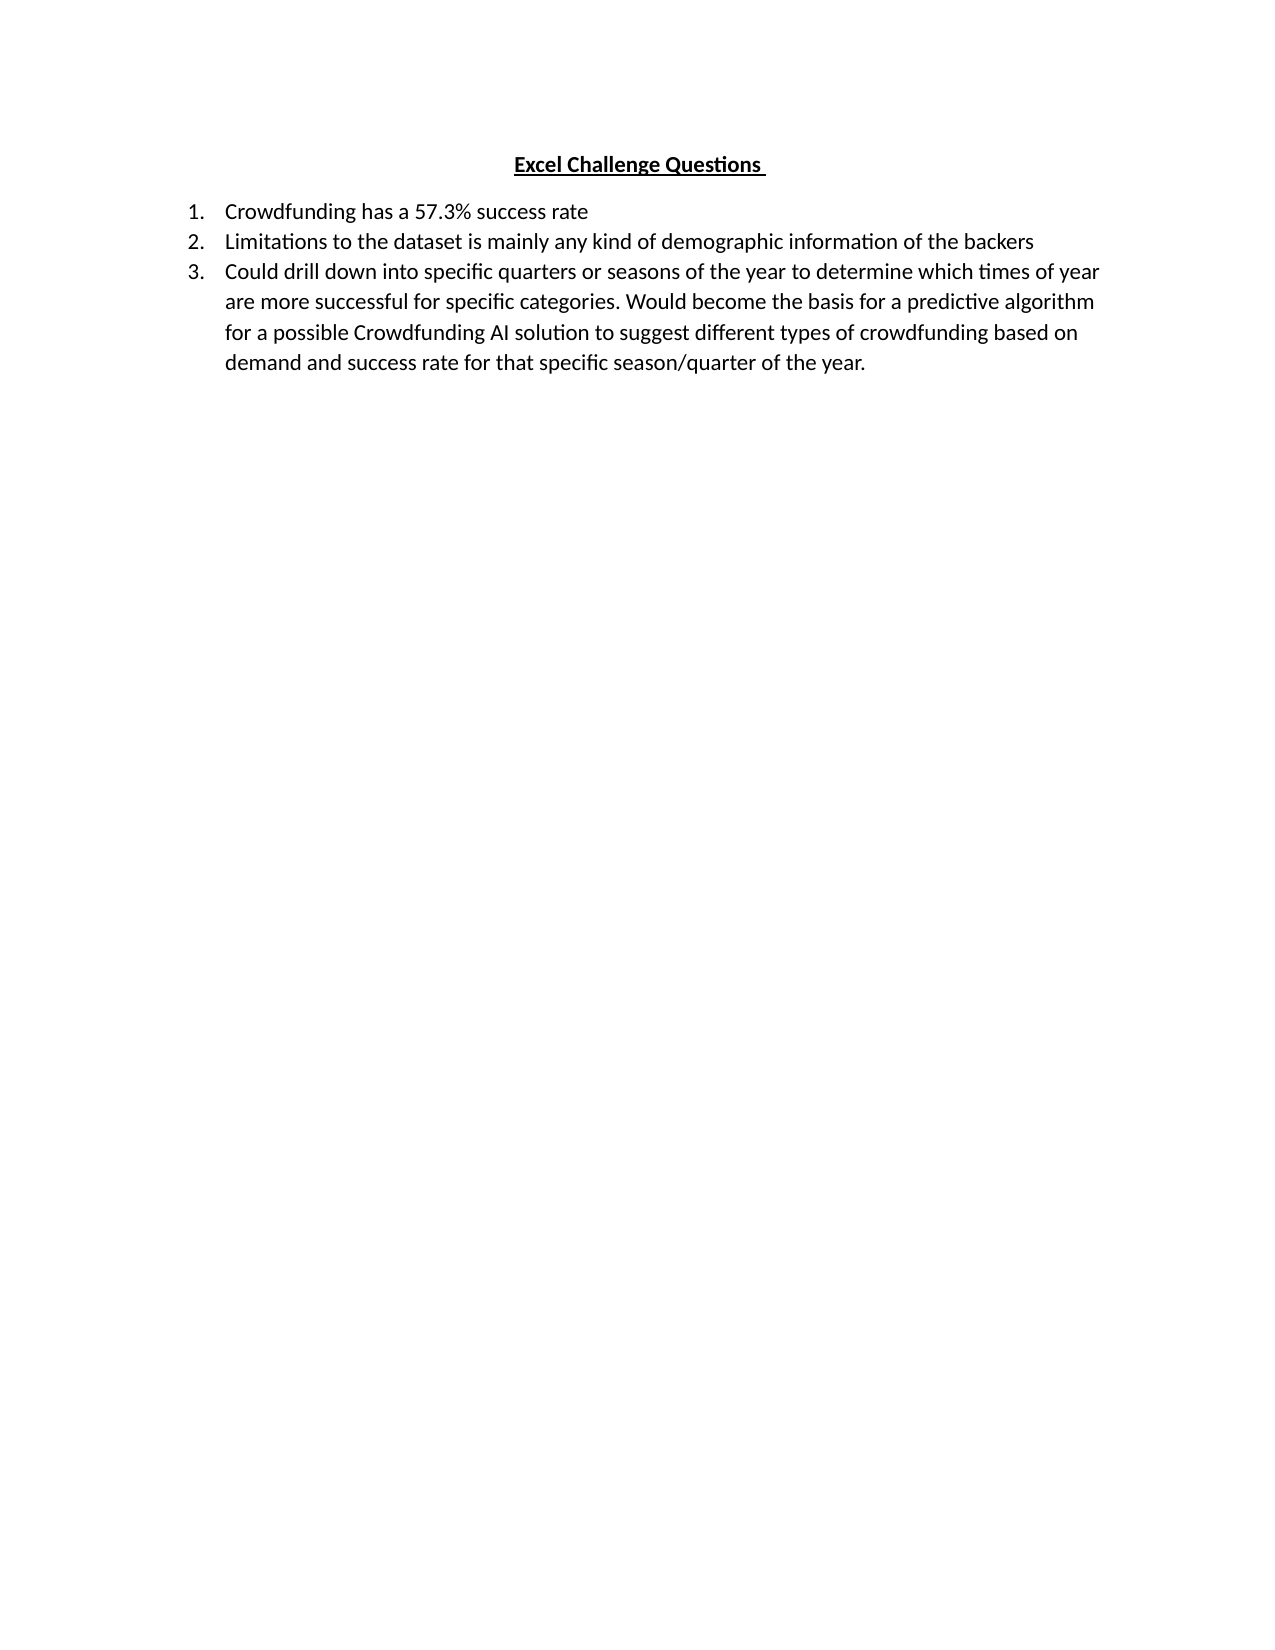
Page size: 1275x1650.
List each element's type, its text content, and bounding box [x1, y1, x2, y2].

list Limitations to the dataset is mainly any kind of demographic information of the backers [187, 227, 1125, 255]
list Could drill down into specific quarters or seasons of the year to determine which times of year are more successful for specific categories. Would become the basis for a predictive algorithm for a possible Crowdfunding AI solution to suggest different types of crowdfunding based on demand and success rate for that specific season/quarter of the year. [187, 257, 1125, 376]
list Crowdfunding has a 57.3% success rate [187, 197, 1125, 225]
text Excel Challenge Questions [150, 150, 1125, 178]
